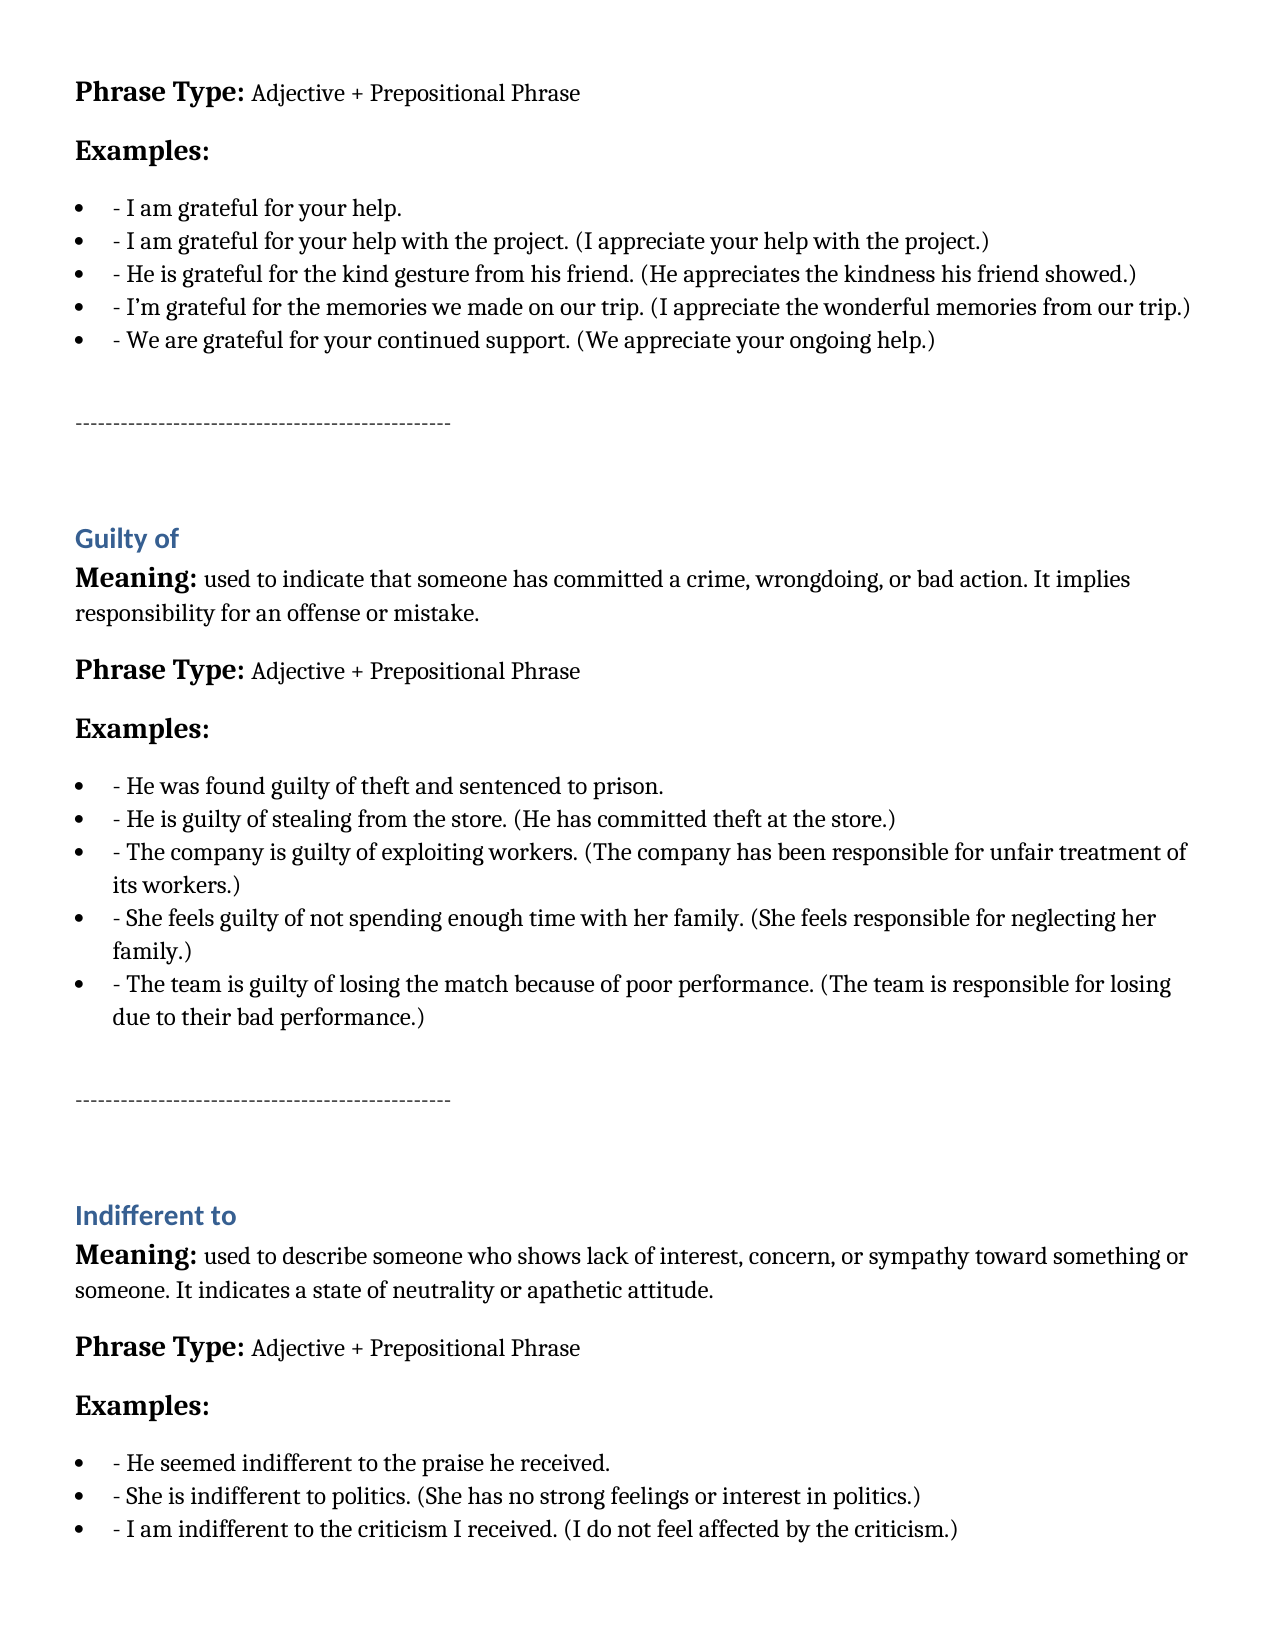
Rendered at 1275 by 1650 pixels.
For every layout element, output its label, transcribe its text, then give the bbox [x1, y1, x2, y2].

list - She feels guilty of not spending enough time with her family. (She feels responsible for neglecting her family.) [75, 904, 1200, 966]
text -------------------------------------------------- [75, 1057, 1200, 1143]
list - The company is guilty of exploiting workers. (The company has been responsible for unfair treatment of its workers.) [75, 838, 1200, 899]
text Phrase Type: Adjective + Prepositional Phrase [75, 1330, 1200, 1363]
text Examples: [75, 712, 1200, 746]
list - She is indifferent to politics. (She has no strong feelings or interest in politics.) [75, 1482, 1200, 1510]
text Meaning: used to indicate that someone has committed a crime, wrongdoing, or bad action. It implies responsibility for an offense or mistake. [75, 561, 1200, 628]
list - I’m grateful for the memories we made on our trip. (I appreciate the wonderful memories from our trip.) [75, 293, 1200, 322]
list - I am grateful for your help with the project. (I appreciate your help with the project.) [75, 227, 1200, 256]
text Examples: [75, 1389, 1200, 1423]
text Examples: [75, 134, 1200, 168]
list - He is grateful for the kind gesture from his friend. (He appreciates the kindness his friend showed.) [75, 260, 1200, 288]
list - The team is guilty of losing the match because of poor performance. (The team is responsible for losing due to their bad performance.) [75, 970, 1200, 1032]
text Meaning: used to describe someone who shows lack of interest, concern, or sympathy toward something or someone. It indicates a state of neutrality or apathetic attitude. [75, 1238, 1200, 1305]
list - I am indifferent to the criticism I received. (I do not feel affected by the criticism.) [75, 1515, 1200, 1543]
list - He was found guilty of theft and sentenced to prison. [75, 772, 1200, 800]
text Phrase Type: Adjective + Prepositional Phrase [75, 653, 1200, 686]
subtitle Guilty of [75, 520, 1200, 556]
text Phrase Type: Adjective + Prepositional Phrase [75, 75, 1200, 108]
list - We are grateful for your continued support. (We appreciate your ongoing help.) [75, 326, 1200, 354]
text -------------------------------------------------- [75, 380, 1200, 466]
list - He seemed indifferent to the praise he received. [75, 1449, 1200, 1477]
list - He is guilty of stealing from the store. (He has committed theft at the store.) [75, 805, 1200, 833]
subtitle Indifferent to [75, 1197, 1200, 1233]
list - I am grateful for your help. [75, 194, 1200, 222]
